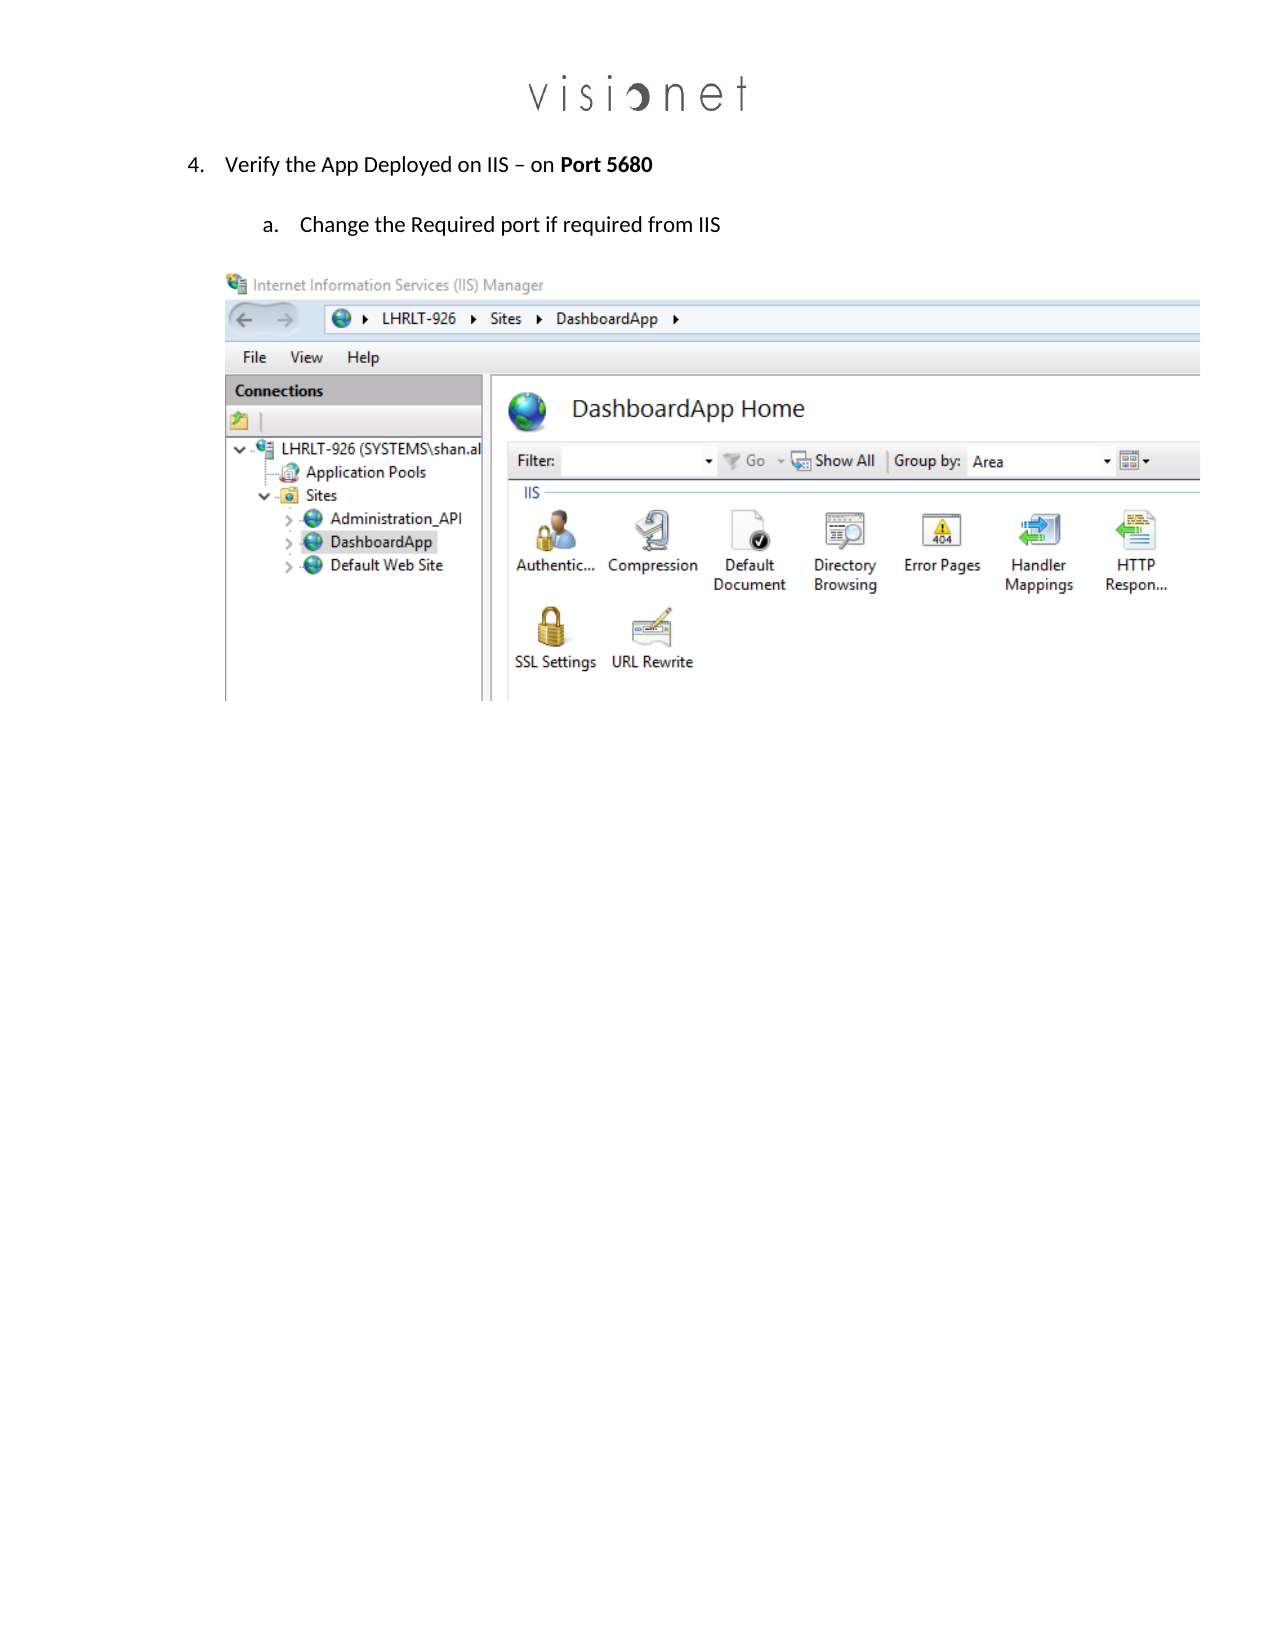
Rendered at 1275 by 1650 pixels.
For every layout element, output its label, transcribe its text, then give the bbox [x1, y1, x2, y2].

list Verify the App Deployed on IIS – on Port 5680 [187, 150, 1125, 178]
picture [528, 75, 747, 111]
picture [225, 270, 1200, 701]
list Change the Required port if required from IIS [262, 210, 1125, 238]
